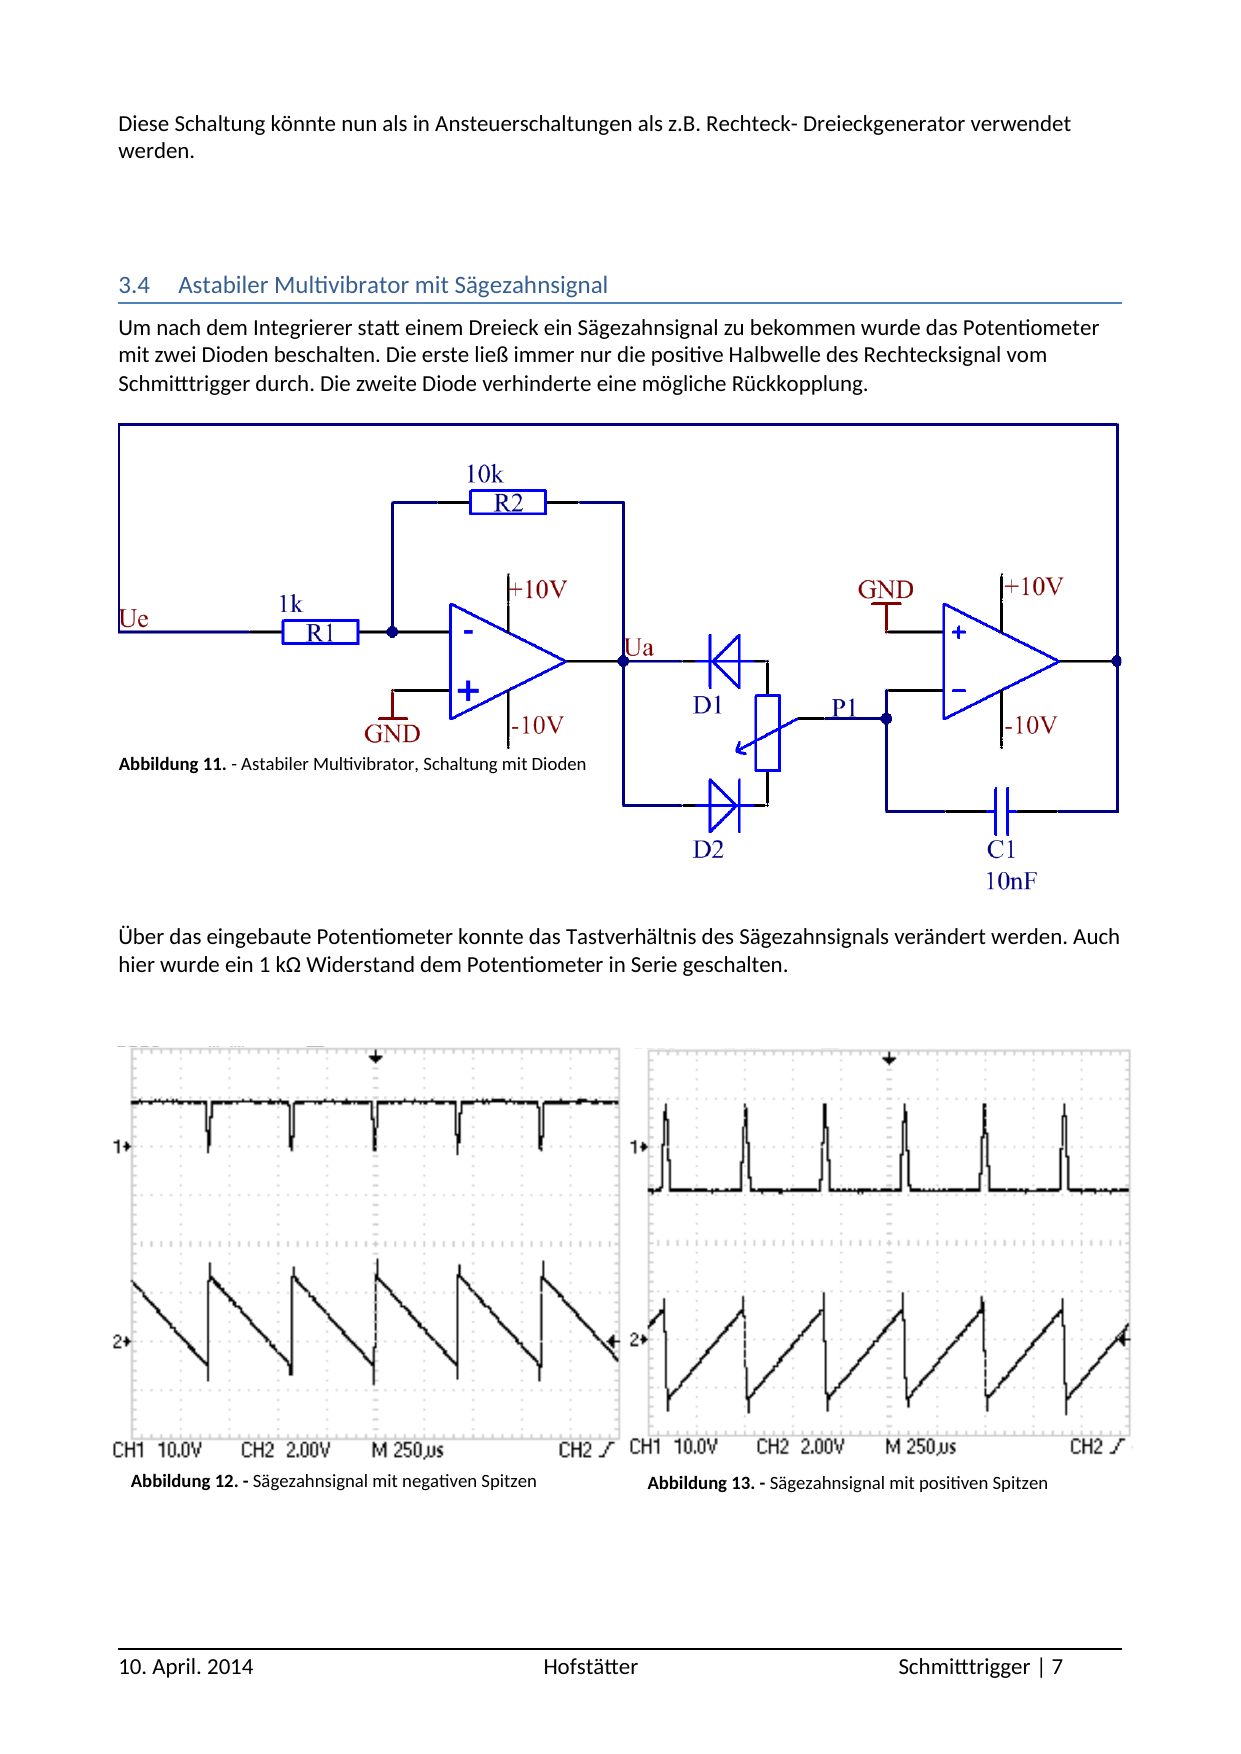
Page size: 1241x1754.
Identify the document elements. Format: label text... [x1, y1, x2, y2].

picture [113, 1046, 621, 1460]
text Diese Schaltung könnte nun als in Ansteuerschaltungen als z.B. Rechteck- Dreieckgenerator verwendet werden. [118, 109, 1122, 165]
picture [118, 418, 1122, 894]
subtitle Astabiler Multivibrator mit Sägezahnsignal [118, 269, 1122, 302]
table_header [107, 1034, 622, 1519]
table_header [623, 1034, 1133, 1519]
text Um nach dem Integrierer statt einem Dreieck ein Sägezahnsignal zu bekommen wurde das Potentiometer mit zwei Dioden beschalten. Die erste ließ immer nur die positive Halbwelle des Rechtecksignal vom Schmitttrigger durch. Die zweite Diode verhinderte eine mögliche Rückkopplung. [118, 313, 1122, 397]
picture [630, 1048, 1133, 1462]
text Über das eingebaute Potentiometer konnte das Tastverhältnis des Sägezahnsignals verändert werden. Auch hier wurde ein 1 kΩ Widerstand dem Potentiometer in Serie geschalten. [118, 922, 1122, 978]
